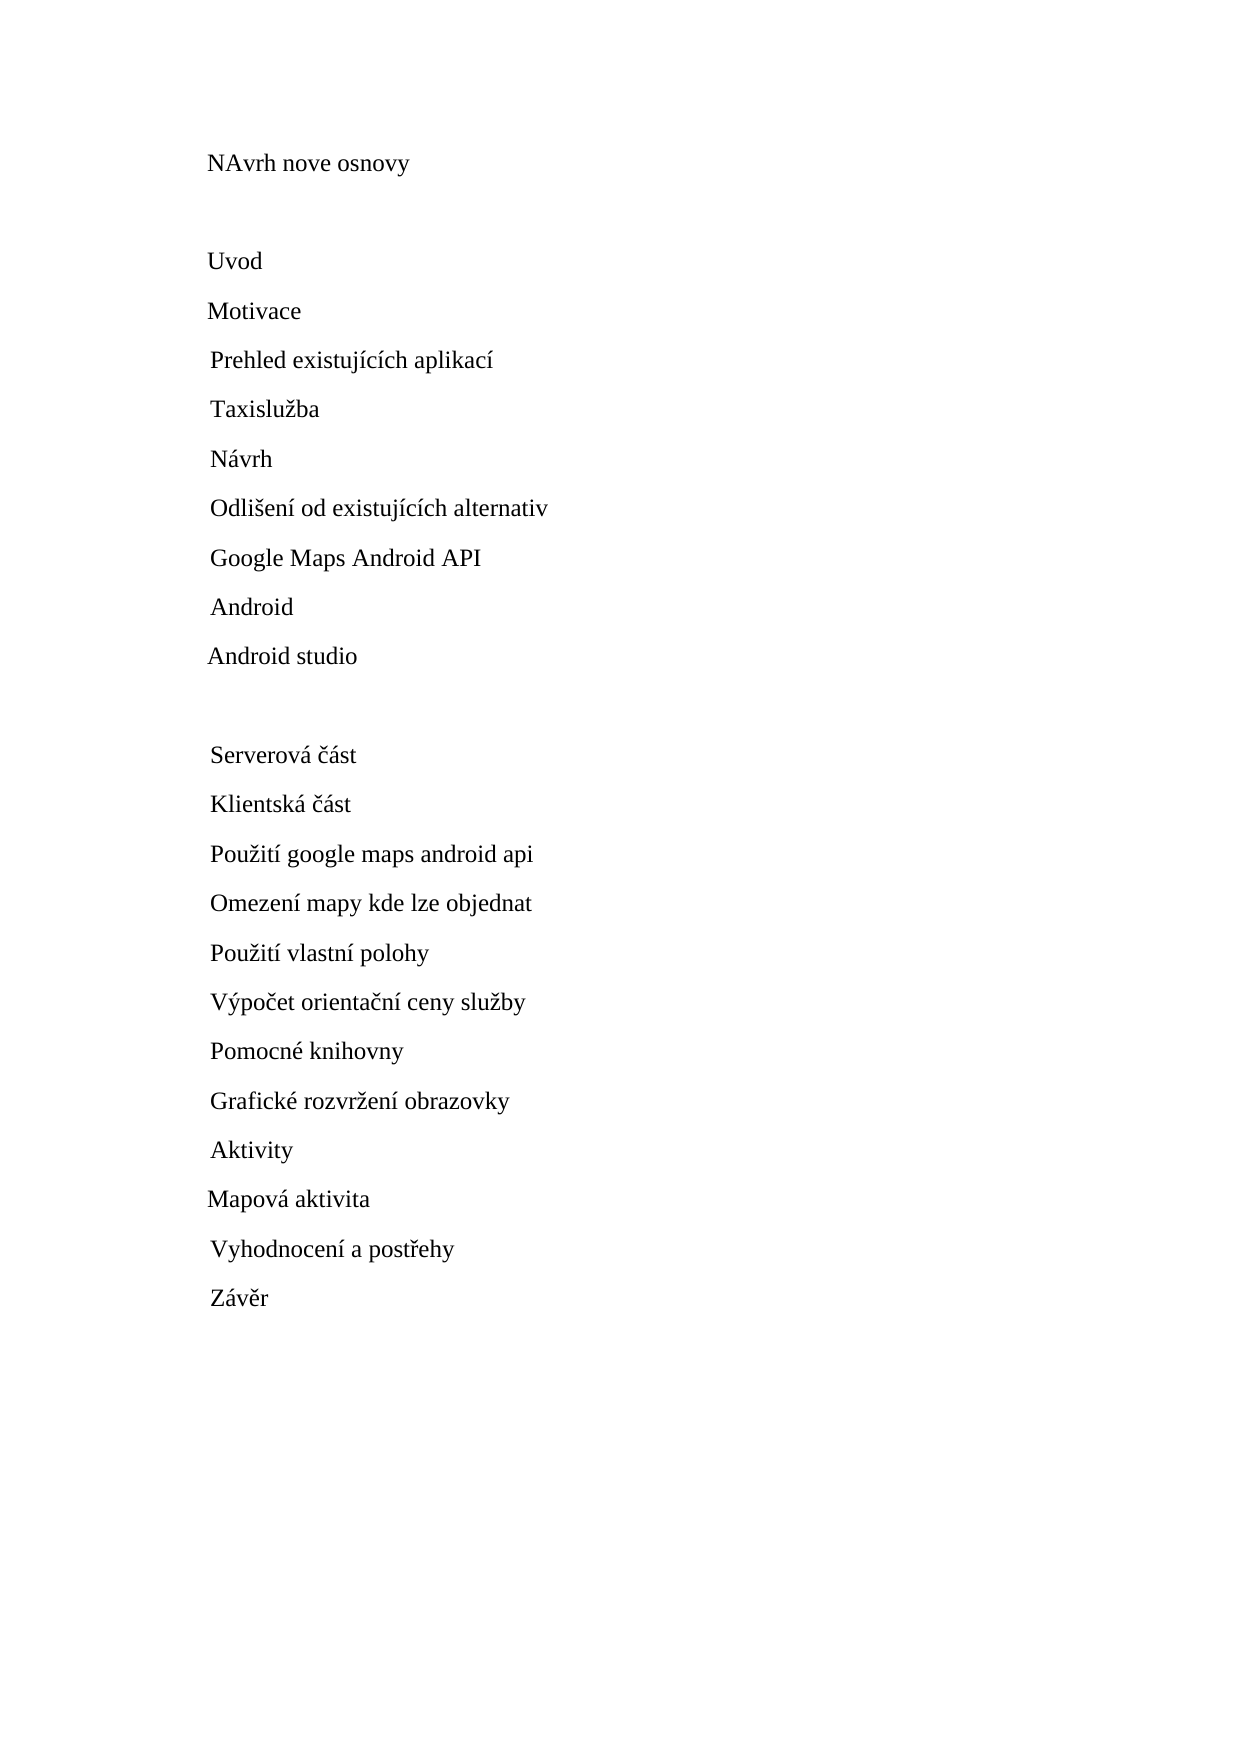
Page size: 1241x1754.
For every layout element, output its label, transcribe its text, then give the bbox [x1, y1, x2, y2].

text Mapová aktivita [177, 1184, 1092, 1213]
text Klientská část [180, 789, 1092, 818]
text Pomocné knihovny [180, 1036, 1092, 1065]
text Android [180, 592, 1092, 621]
text Aktivity [180, 1135, 1092, 1164]
text Serverová část [180, 740, 1092, 769]
text Návrh [180, 444, 1092, 473]
text Android studio [177, 641, 1092, 670]
text Závěr [180, 1283, 1092, 1312]
text Použití google maps android api [180, 839, 1092, 868]
text Omezení mapy kde lze objednat [180, 888, 1092, 917]
text Google Maps Android API [180, 543, 1092, 571]
text Uvod [177, 246, 1092, 275]
text Použití vlastní polohy [180, 938, 1092, 966]
text NAvrh nove osnovy [177, 148, 1092, 176]
text Motivace [177, 296, 1092, 324]
text Odlišení od existujících alternativ [180, 493, 1092, 522]
text Vyhodnocení a postřehy [180, 1234, 1092, 1263]
text Taxislužba [180, 394, 1092, 423]
text Prehled existujících aplikací [180, 345, 1092, 374]
text Grafické rozvržení obrazovky [180, 1086, 1092, 1114]
text Výpočet orientační ceny služby [180, 987, 1092, 1016]
